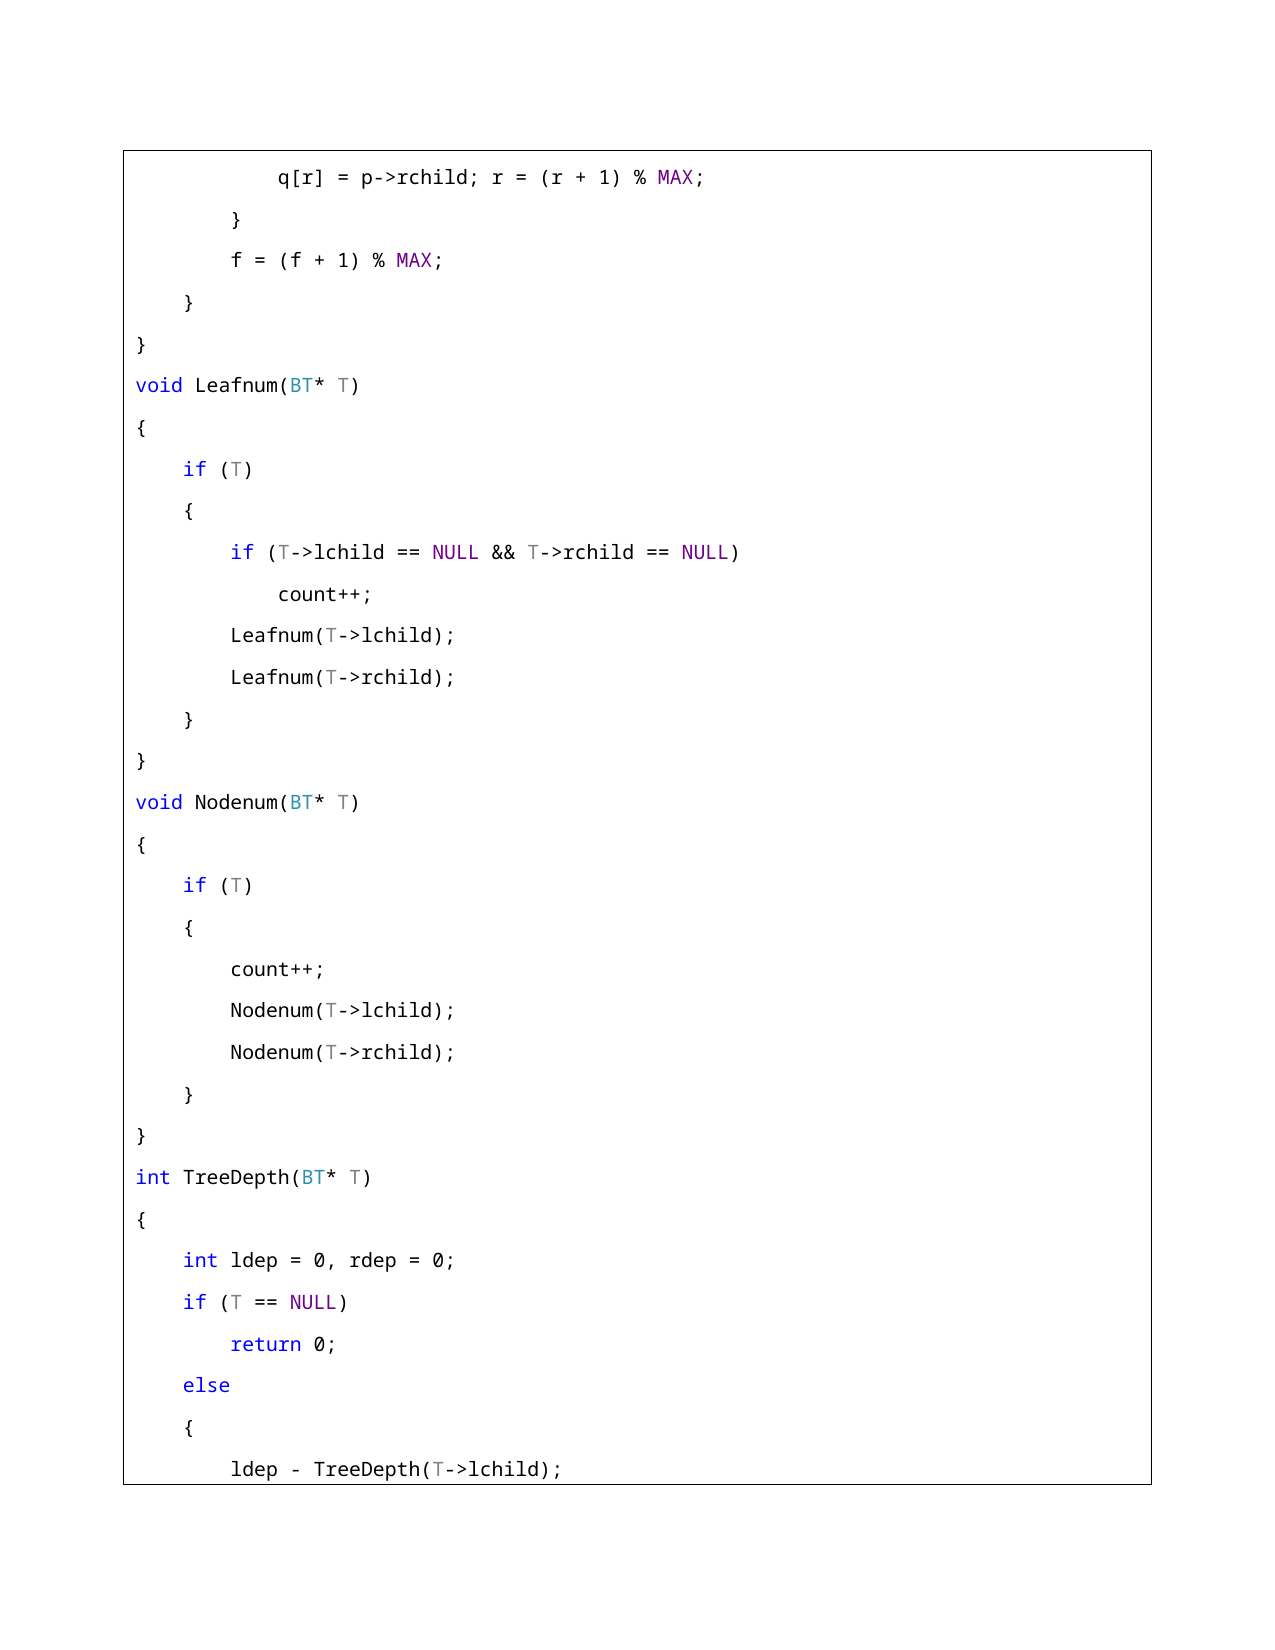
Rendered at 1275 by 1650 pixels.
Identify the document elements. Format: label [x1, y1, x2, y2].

table_cell [124, 151, 1151, 1484]
